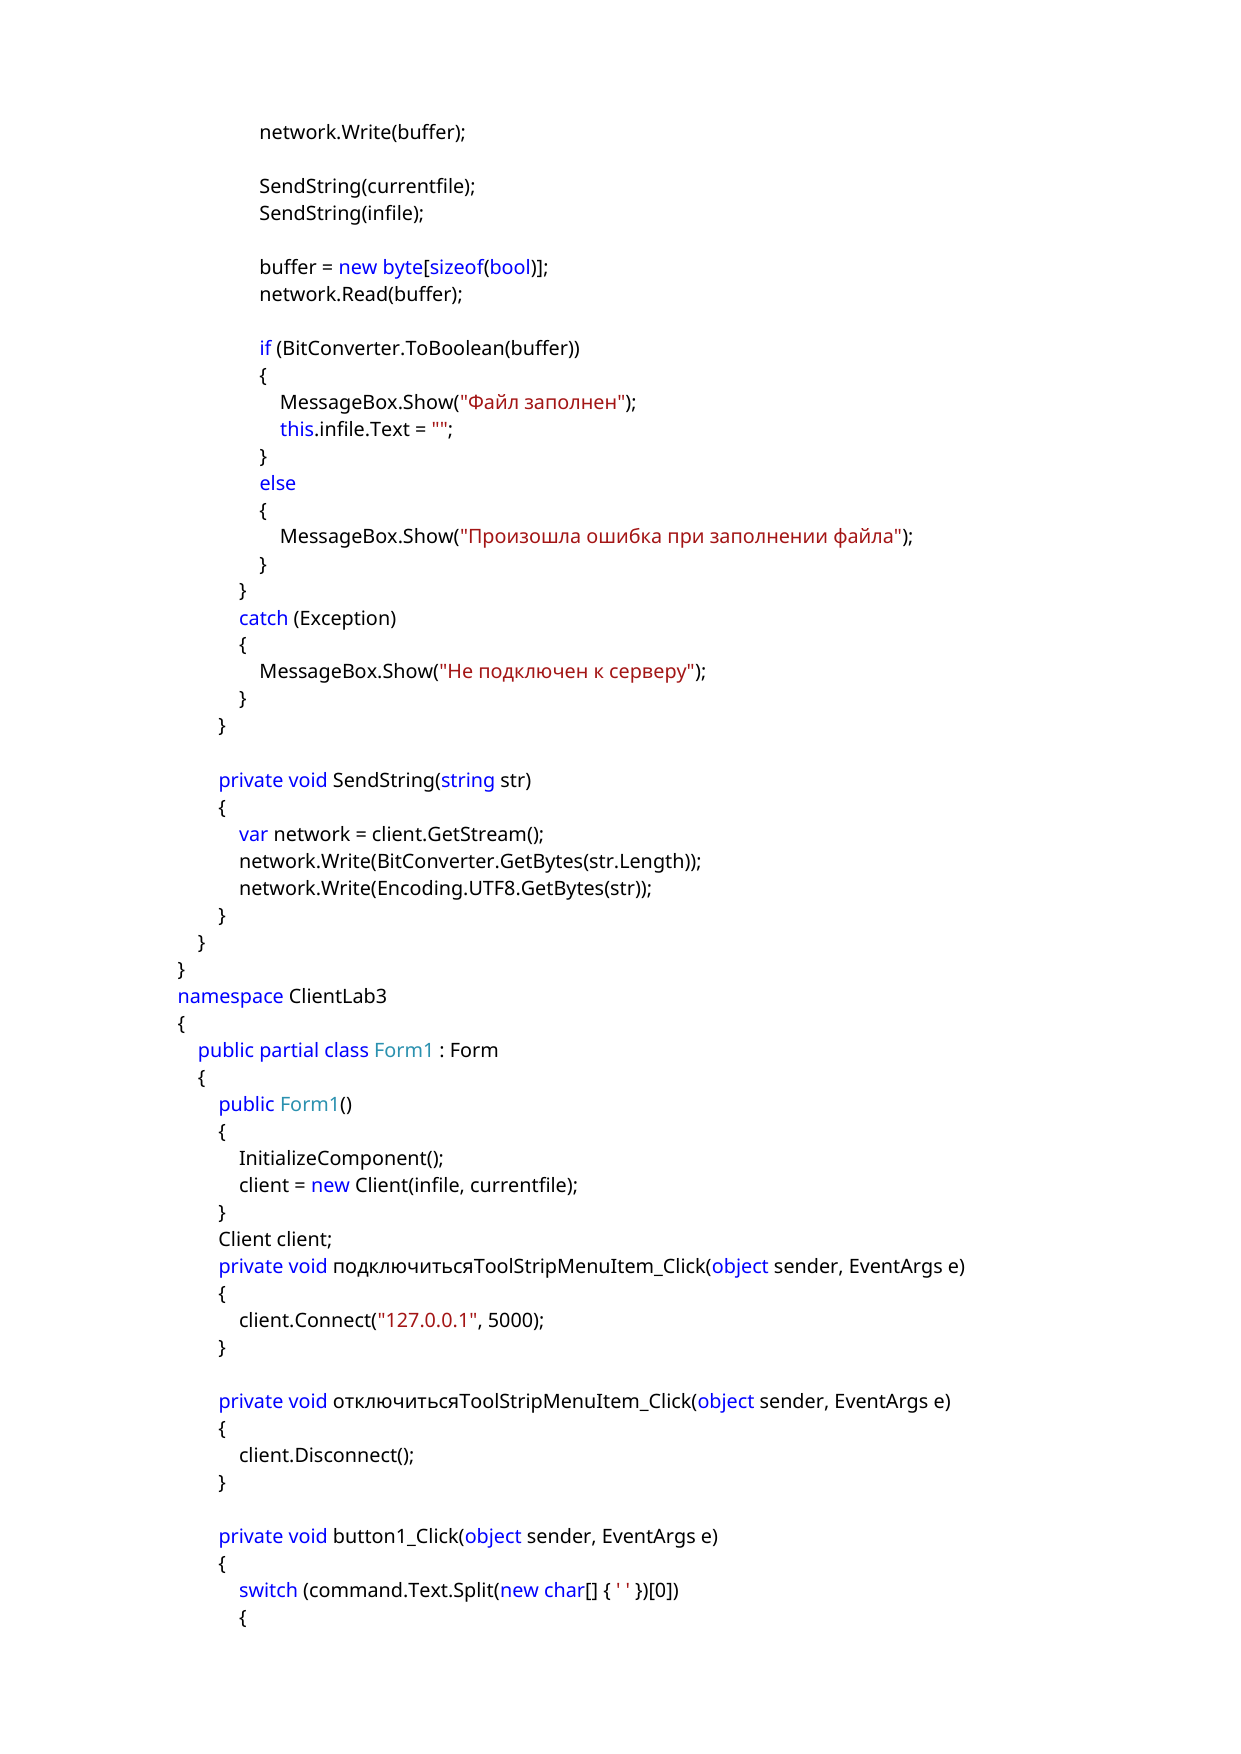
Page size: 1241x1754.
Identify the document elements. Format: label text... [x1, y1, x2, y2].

text { [177, 1117, 1152, 1144]
text { [177, 1414, 1152, 1441]
text { [177, 1549, 1152, 1576]
text else [177, 469, 1152, 496]
text MessageBox.Show("Файл заполнен"); [177, 388, 1152, 415]
text { [177, 496, 1152, 523]
text InitializeComponent(); [177, 1144, 1152, 1171]
text namespace ClientLab3 [177, 982, 1152, 1009]
text private void подключитьсяToolStripMenuItem_Click(object sender, EventArgs e) [177, 1252, 1152, 1279]
text { [177, 1279, 1152, 1306]
text } [177, 1198, 1152, 1225]
text { [177, 361, 1152, 388]
text network.Read(buffer); [177, 280, 1152, 307]
text private void отключитьсяToolStripMenuItem_Click(object sender, EventArgs e) [177, 1387, 1152, 1414]
text client.Connect("127.0.0.1", 5000); [177, 1306, 1152, 1333]
text } [177, 928, 1152, 956]
text public partial class Form1 : Form [177, 1036, 1152, 1063]
text { [177, 631, 1152, 658]
text Client client; [177, 1225, 1152, 1252]
text public Form1() [177, 1090, 1152, 1117]
text client = new Client(infile, currentfile); [177, 1171, 1152, 1198]
text network.Write(BitConverter.GetBytes(str.Length)); [177, 848, 1152, 874]
text { [177, 794, 1152, 821]
text SendString(currentfile); [177, 172, 1152, 199]
text buffer = new byte[sizeof(bool)]; [177, 253, 1152, 280]
text MessageBox.Show("Произошла ошибка при заполнении файла"); [177, 523, 1152, 550]
text } [177, 685, 1152, 712]
text } [177, 902, 1152, 928]
text switch (command.Text.Split(new char[] { ' ' })[0]) [177, 1576, 1152, 1603]
text network.Write(buffer); [177, 118, 1152, 145]
text SendString(infile); [177, 199, 1152, 226]
text MessageBox.Show("Не подключен к серверу"); [177, 658, 1152, 685]
text private void SendString(string str) [177, 767, 1152, 794]
text if (BitConverter.ToBoolean(buffer)) [177, 334, 1152, 361]
text this.infile.Text = ""; [177, 415, 1152, 442]
text { [177, 1009, 1152, 1036]
text } [177, 1468, 1152, 1495]
text } [177, 1333, 1152, 1360]
text network.Write(Encoding.UTF8.GetBytes(str)); [177, 874, 1152, 902]
text { [177, 1603, 1152, 1630]
text client.Disconnect(); [177, 1441, 1152, 1468]
text } [177, 712, 1152, 739]
text } [177, 550, 1152, 577]
text { [177, 1063, 1152, 1090]
text } [177, 577, 1152, 604]
text } [177, 956, 1152, 982]
text private void button1_Click(object sender, EventArgs e) [177, 1522, 1152, 1549]
text var network = client.GetStream(); [177, 821, 1152, 848]
text catch (Exception) [177, 604, 1152, 631]
text } [177, 442, 1152, 469]
